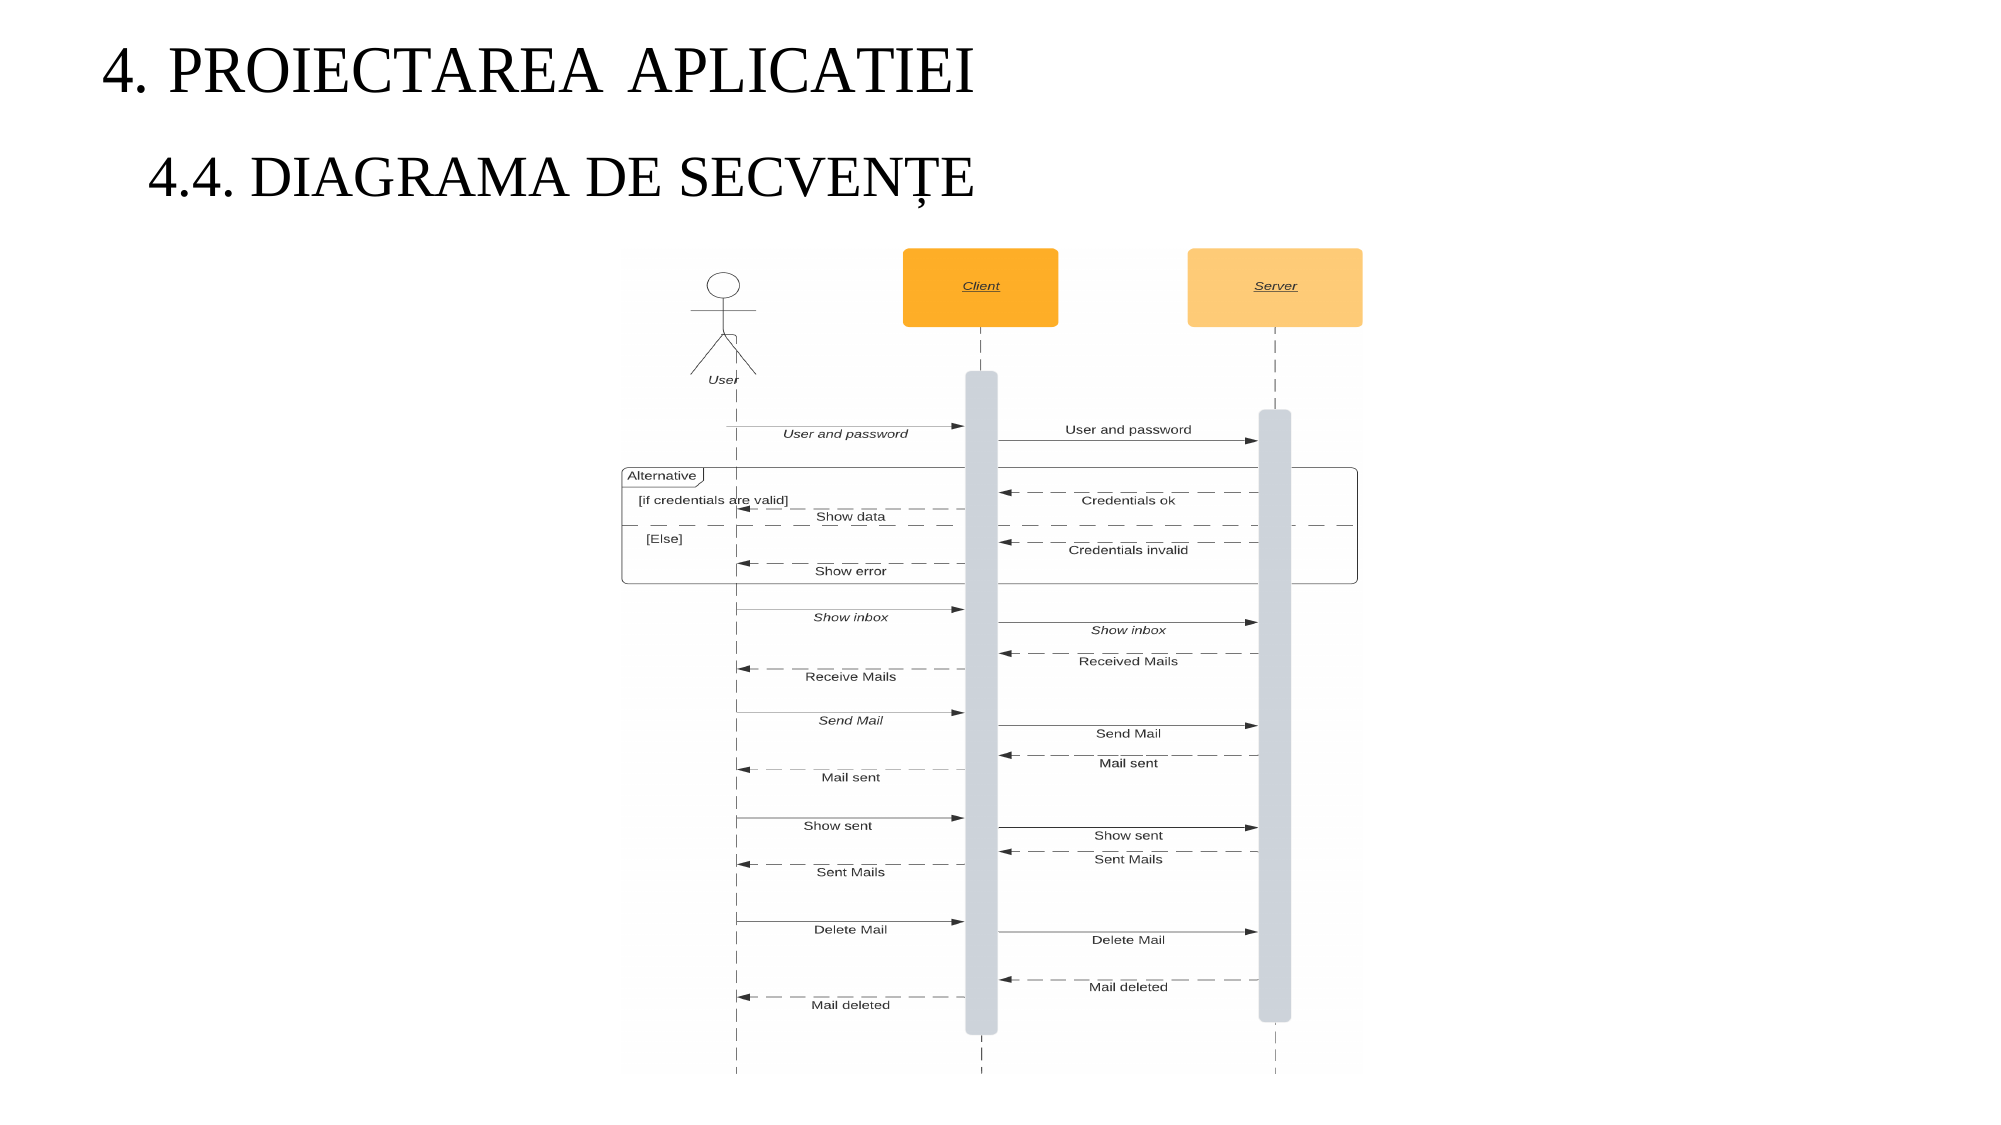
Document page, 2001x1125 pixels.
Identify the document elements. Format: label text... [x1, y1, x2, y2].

text 4.4. DIAGRAMA DE SECVENȚE [148, 142, 1985, 209]
picture [621, 248, 1363, 1074]
